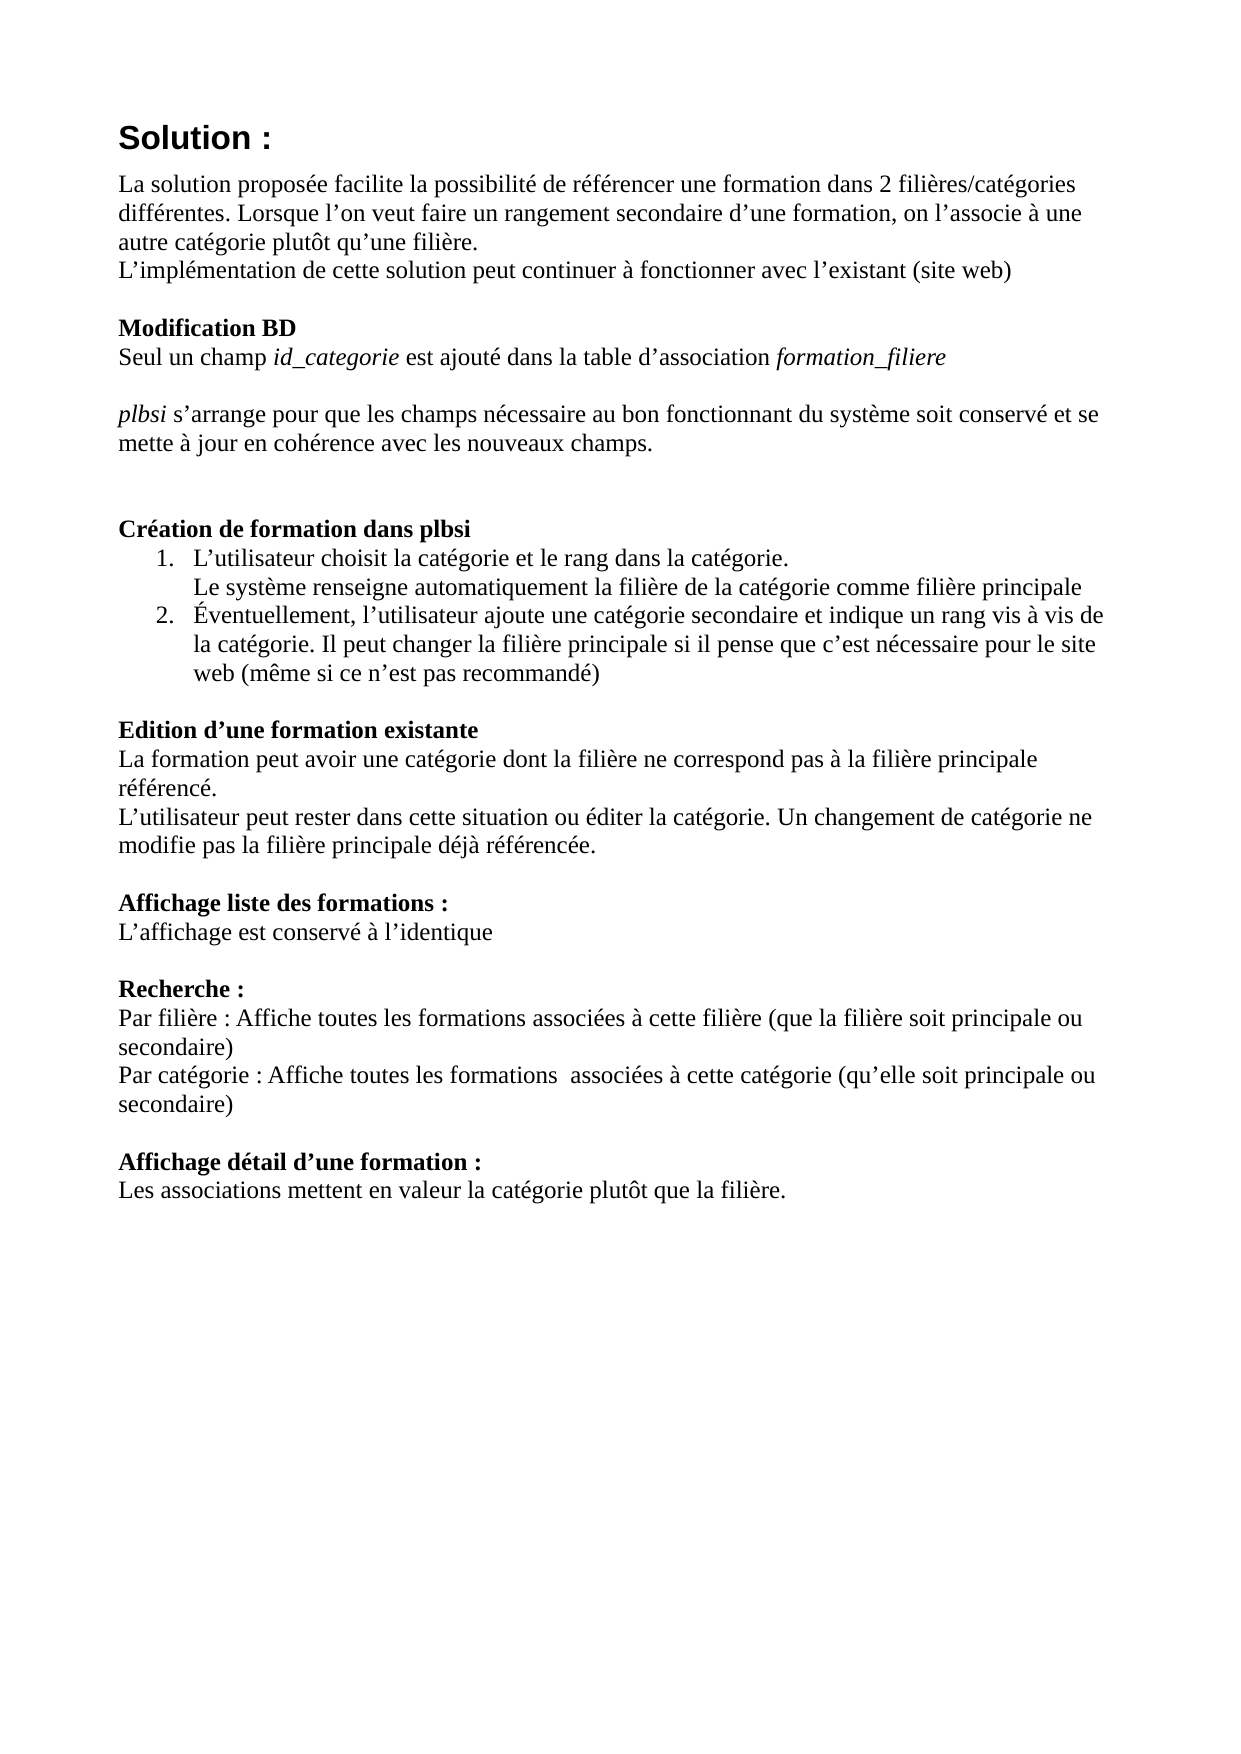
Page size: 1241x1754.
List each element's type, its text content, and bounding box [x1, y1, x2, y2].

list L’utilisateur choisit la catégorie et le rang dans la catégorie. Le système renseigne automatiquement la filière de la catégorie comme filière principale [156, 543, 1122, 600]
list Éventuellement, l’utilisateur ajoute une catégorie secondaire et indique un rang vis à vis de la catégorie. Il peut changer la filière principale si il pense que c’est nécessaire pour le site web (même si ce n’est pas recommandé) [156, 600, 1122, 687]
text L’implémentation de cette solution peut continuer à fonctionner avec l’existant (site web) [118, 255, 1122, 284]
text Par catégorie : Affiche toutes les formations associées à cette catégorie (qu’elle soit principale ou secondaire) [118, 1060, 1122, 1118]
text Seul un champ id_categorie est ajouté dans la table d’association formation_filiere [118, 342, 1122, 370]
text L’utilisateur peut rester dans cette situation ou éditer la catégorie. Un changement de catégorie ne modifie pas la filière principale déjà référencée. [118, 802, 1122, 859]
text L’affichage est conservé à l’identique [118, 917, 1122, 945]
text Recherche : [118, 974, 1122, 1003]
text plbsi s’arrange pour que les champs nécessaire au bon fonctionnant du système soit conservé et se mette à jour en cohérence avec les nouveaux champs. [118, 399, 1122, 457]
text Les associations mettent en valeur la catégorie plutôt que la filière. [118, 1175, 1122, 1204]
text Modification BD [118, 313, 1122, 342]
text Création de formation dans plbsi [118, 514, 1122, 543]
text Affichage détail d’une formation : [118, 1147, 1122, 1175]
text Par filière : Affiche toutes les formations associées à cette filière (que la filière soit principale ou secondaire) [118, 1003, 1122, 1060]
text Edition d’une formation existante [118, 715, 1122, 744]
subtitle Solution : [118, 118, 1122, 157]
text La solution proposée facilite la possibilité de référencer une formation dans 2 filières/catégories différentes. Lorsque l’on veut faire un rangement secondaire d’une formation, on l’associe à une autre catégorie plutôt qu’une filière. [118, 169, 1122, 255]
text La formation peut avoir une catégorie dont la filière ne correspond pas à la filière principale référencé. [118, 744, 1122, 802]
text Affichage liste des formations : [118, 888, 1122, 917]
